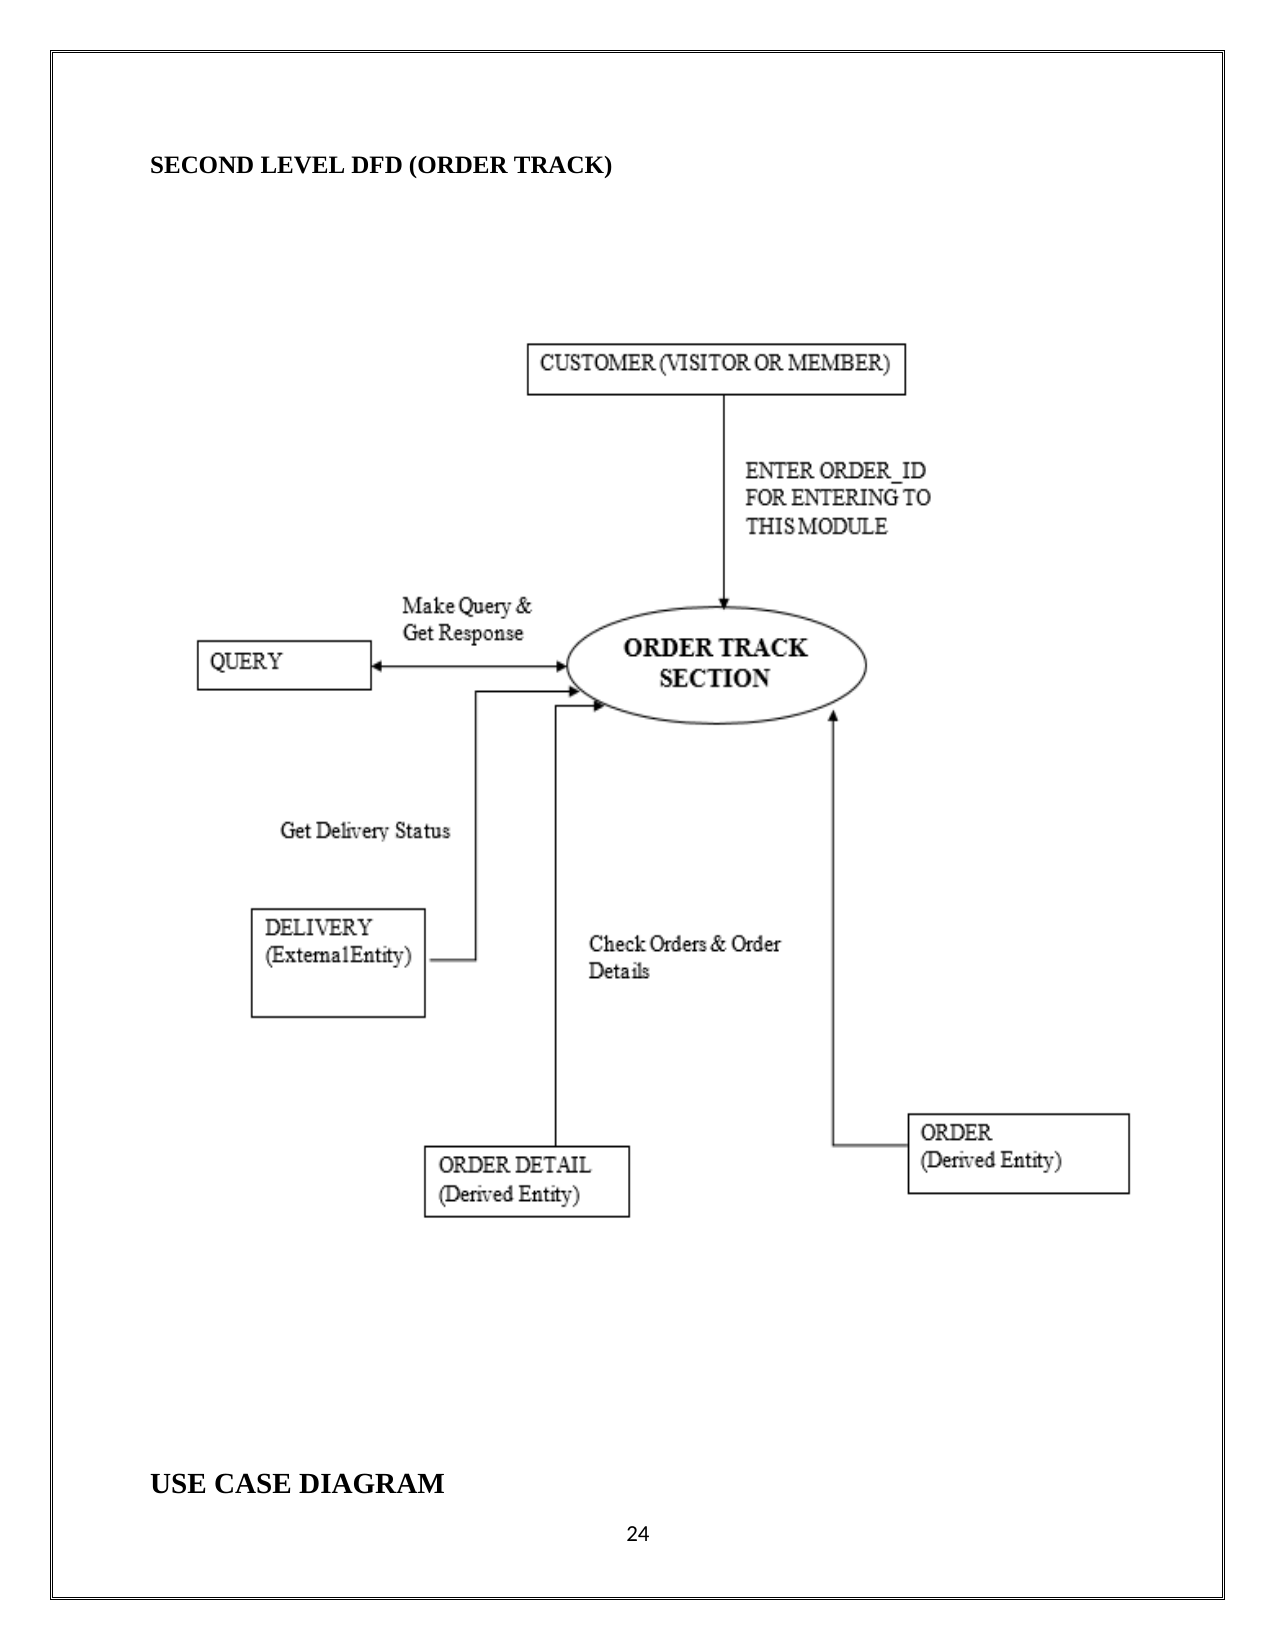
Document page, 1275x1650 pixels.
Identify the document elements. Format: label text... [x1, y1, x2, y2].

text SECOND LEVEL DFD (ORDER TRACK) [150, 150, 1125, 179]
text USE CASE DIAGRAM [150, 1466, 1125, 1499]
picture [150, 288, 1158, 1263]
